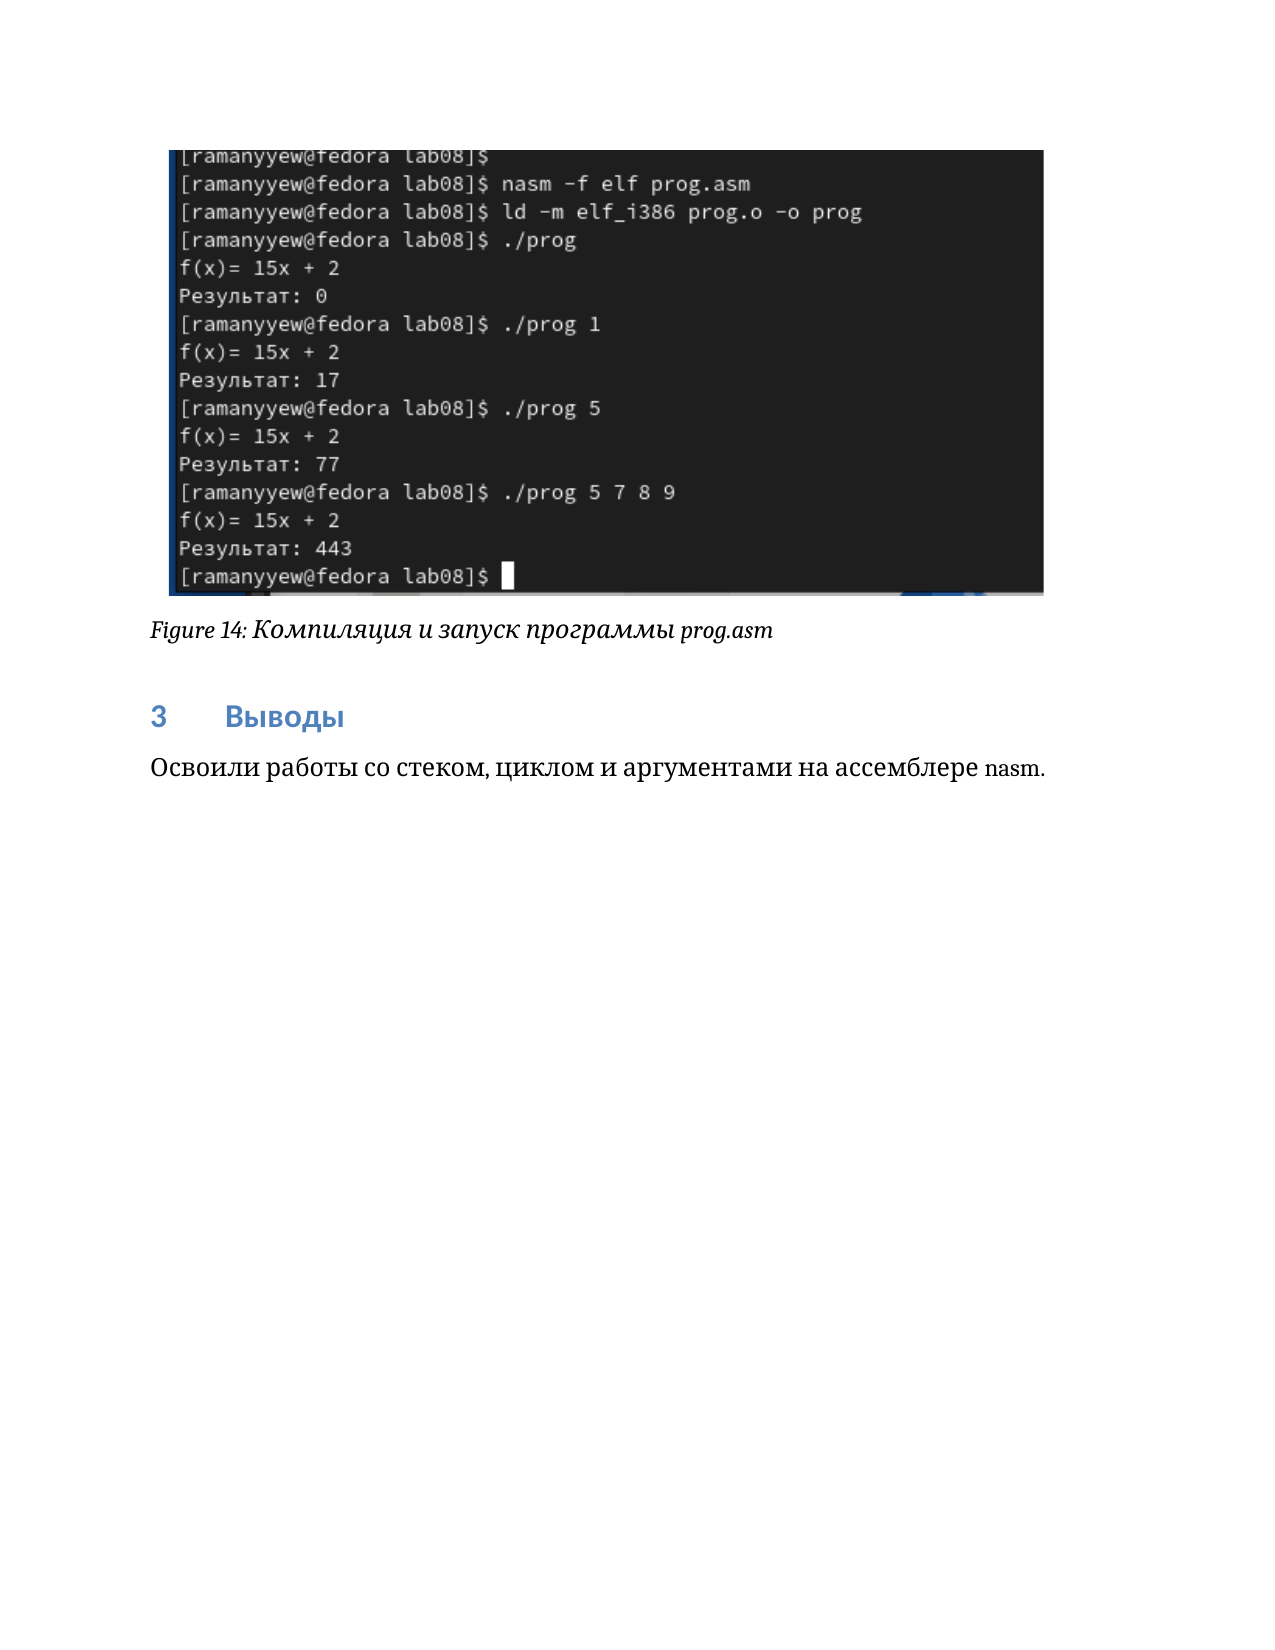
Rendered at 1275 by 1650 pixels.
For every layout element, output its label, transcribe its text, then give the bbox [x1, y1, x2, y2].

text Figure 14: Компиляция и запуск программы prog.asm [150, 616, 1125, 645]
picture [168, 150, 1044, 596]
subtitle 3 Выводы [150, 695, 1125, 736]
text Освоили работы со стеком, циклом и аргументами на ассемблере nasm. [150, 754, 1125, 783]
